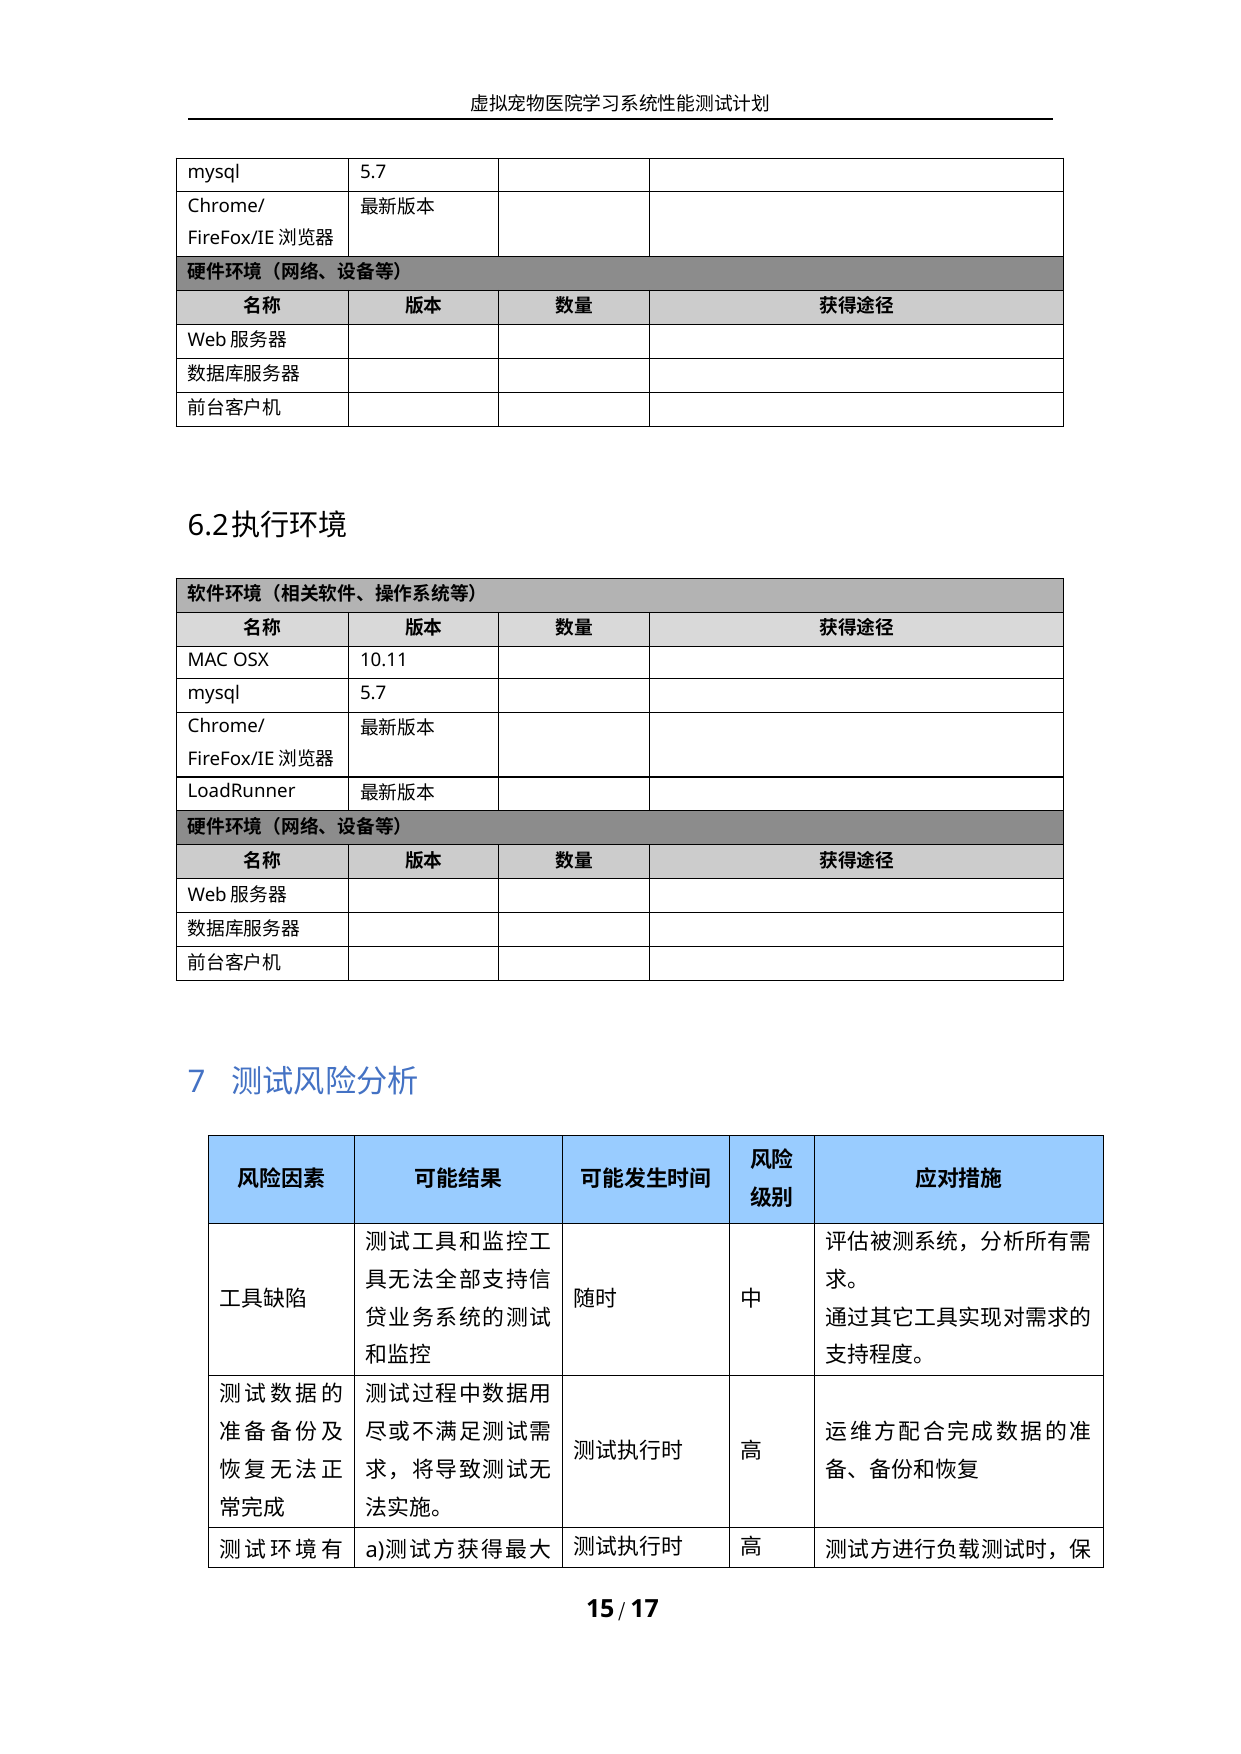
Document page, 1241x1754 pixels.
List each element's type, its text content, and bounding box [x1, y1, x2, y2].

table_cell [499, 393, 649, 426]
table_cell [349, 947, 498, 980]
table_cell 前台客户机 [177, 393, 348, 426]
table_cell 数量 [499, 291, 649, 324]
table_cell Web服务器 [177, 879, 348, 912]
table_cell 最新版本 [349, 192, 498, 256]
table_cell 10.11 [349, 647, 498, 678]
table_cell 评估被测系统，分析所有需求。 通过其它工具实现对需求的支持程度。 [815, 1224, 1103, 1375]
table_cell [349, 325, 498, 358]
table_cell Chrome/FireFox/IE浏览器 [177, 713, 348, 776]
table_cell 运维方配合完成数据的准备、备份和恢复 [815, 1376, 1103, 1527]
table_cell 获得途径 [650, 291, 1063, 324]
table_header 可能结果 [355, 1136, 562, 1223]
subtitle 测试风险分析 [187, 1056, 1053, 1101]
table_cell 前台客户机 [177, 947, 348, 980]
table_header 风险因素 [209, 1136, 354, 1223]
table_cell Chrome/FireFox/IE浏览器 [177, 192, 348, 256]
table_cell 测试执行时 [563, 1528, 729, 1567]
table_cell Web服务器 [177, 325, 348, 358]
table_cell 数据库服务器 [177, 359, 348, 392]
table_cell 硬件环境（网络、设备等） [177, 257, 1063, 290]
table_cell [499, 713, 649, 776]
table_cell [499, 778, 649, 810]
table_cell [650, 947, 1063, 980]
table_cell 测试过程中数据用尽或不满足测试需求，将导致测试无法实施。 [355, 1376, 562, 1527]
table_cell [650, 393, 1063, 426]
table_cell [650, 359, 1063, 392]
table_cell [499, 879, 649, 912]
table_cell 名称 [177, 291, 348, 324]
table_cell [349, 879, 498, 912]
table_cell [815, 1528, 1103, 1567]
table_cell [499, 647, 649, 678]
table_cell [650, 679, 1063, 712]
table_cell 工具缺陷 [209, 1224, 354, 1375]
table_cell 测试数据的准备备份及恢复无法正常完成 [209, 1376, 354, 1527]
table_cell [499, 359, 649, 392]
table_cell 版本 [349, 845, 498, 878]
table_cell [349, 359, 498, 392]
table_cell mysql [177, 679, 348, 712]
table_cell MAC OSX [177, 647, 348, 678]
table_cell [499, 192, 649, 256]
table_cell 版本 [349, 291, 498, 324]
table_header 应对措施 [815, 1136, 1103, 1223]
table_cell 测试执行时 [563, 1376, 729, 1527]
table_cell [349, 393, 498, 426]
table_cell 数量 [499, 845, 649, 878]
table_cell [355, 1528, 562, 1567]
table_cell [499, 947, 649, 980]
table_cell 高 [730, 1376, 814, 1527]
table_header 软件环境（相关软件、操作系统等） [177, 579, 1063, 612]
table_cell [650, 913, 1063, 946]
table_cell 获得途径 [650, 845, 1063, 878]
table_cell [650, 778, 1063, 810]
subtitle 执行环境 [187, 501, 1053, 544]
table_cell 中 [730, 1224, 814, 1375]
table_cell 测试工具和监控工具无法全部支持信贷业务系统的测试和监控 [355, 1224, 562, 1375]
table_cell 随时 [563, 1224, 729, 1375]
table_cell [650, 192, 1063, 256]
table_cell [650, 325, 1063, 358]
table_cell 版本 [349, 613, 498, 646]
table_cell LoadRunner [177, 778, 348, 810]
table_cell 数据库服务器 [177, 913, 348, 946]
table_cell 获得途径 [650, 613, 1063, 646]
table_cell mysql [177, 159, 348, 191]
table_cell 硬件环境（网络、设备等） [177, 811, 1063, 844]
table_cell 5.7 [349, 679, 498, 712]
table_cell [349, 913, 498, 946]
table_cell 5.7 [349, 159, 498, 191]
table_cell 数量 [499, 613, 649, 646]
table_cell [209, 1528, 354, 1567]
table_header 风险 级别 [730, 1136, 814, 1223]
table_cell [650, 159, 1063, 191]
table_cell [499, 913, 649, 946]
table_cell 最新版本 [349, 778, 498, 810]
table_cell [650, 713, 1063, 776]
table_cell [499, 159, 649, 191]
table_cell [650, 879, 1063, 912]
table_cell 名称 [177, 613, 348, 646]
table_cell 名称 [177, 845, 348, 878]
table_cell [499, 325, 649, 358]
table_cell 最新版本 [349, 713, 498, 776]
table_cell [650, 647, 1063, 678]
table_cell [499, 679, 649, 712]
table_header 可能发生时间 [563, 1136, 729, 1223]
table_cell 高 [730, 1528, 814, 1567]
